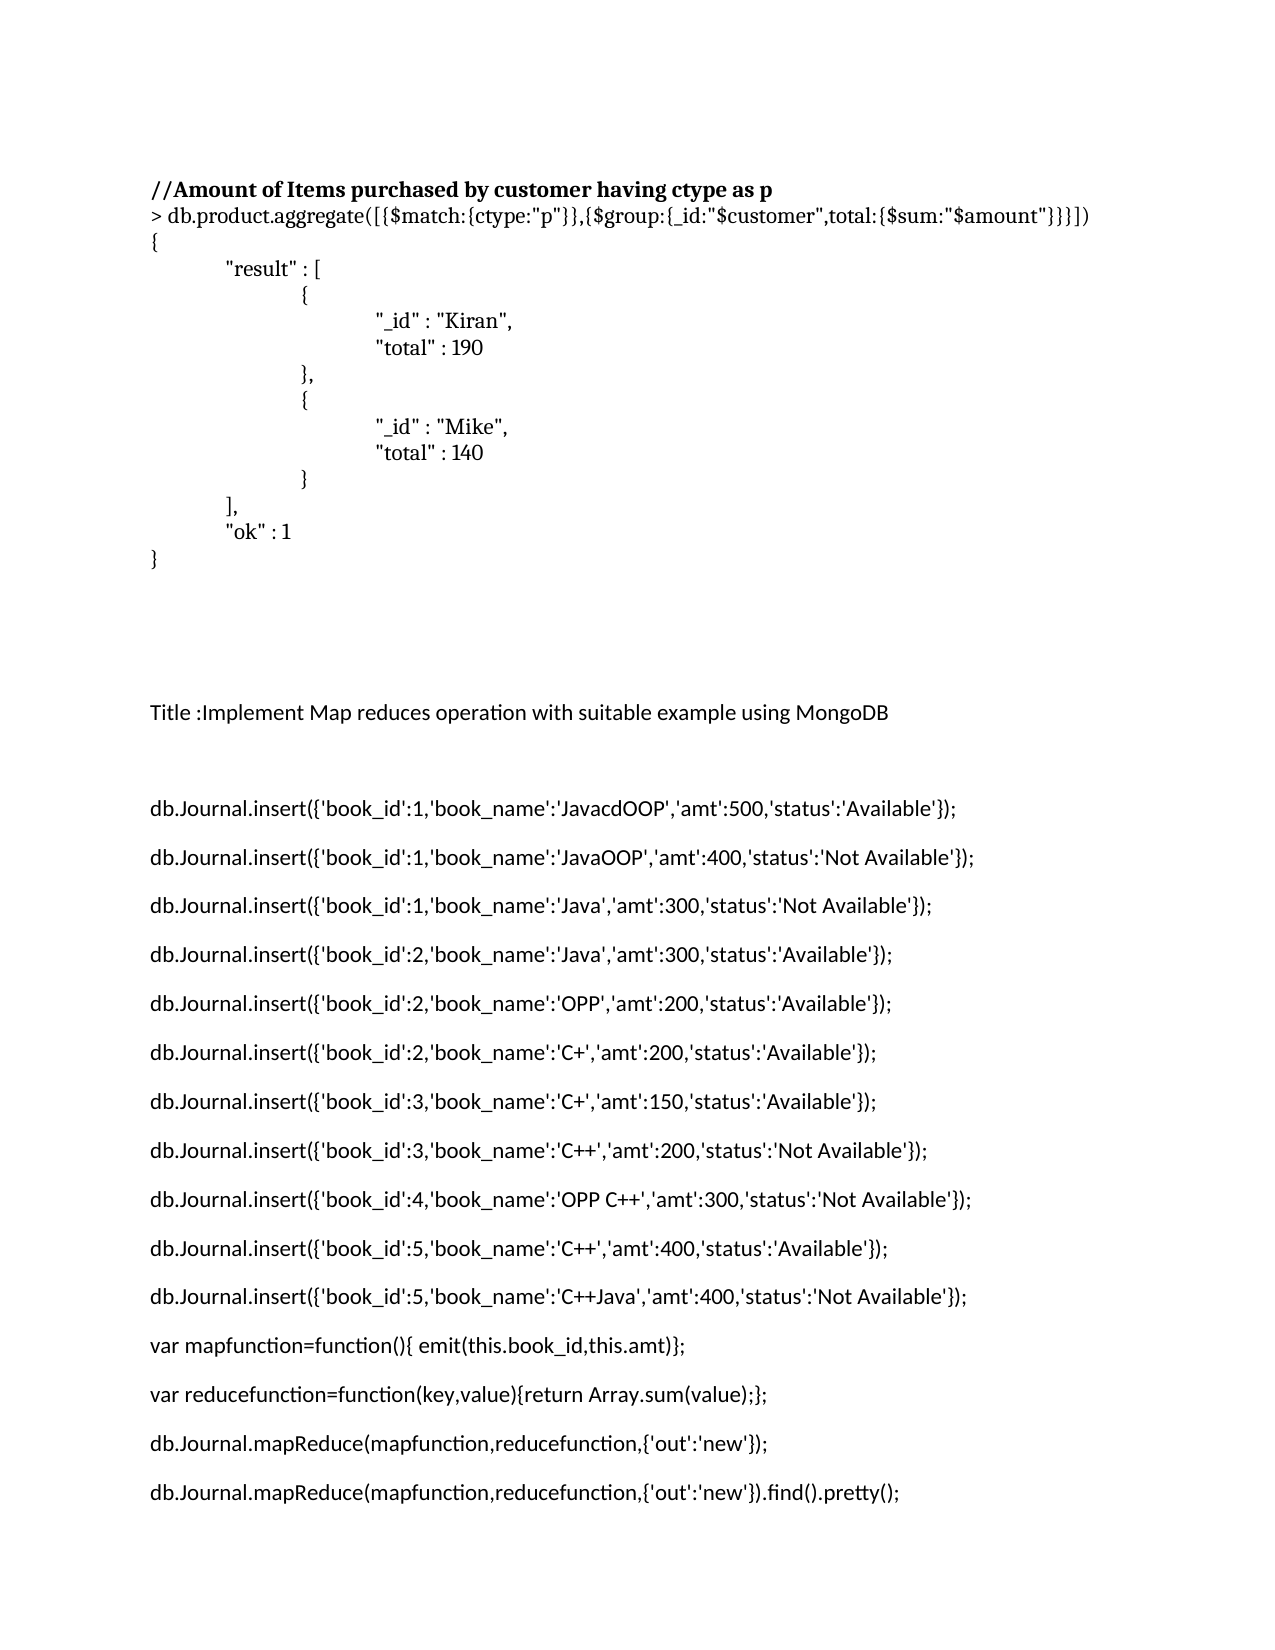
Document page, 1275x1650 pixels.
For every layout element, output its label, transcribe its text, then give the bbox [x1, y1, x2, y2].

text db.Journal.insert({'book_id':5,'book_name':'C++Java','amt':400,'status':'Not Available'}); [150, 1282, 1200, 1311]
text db.Journal.insert({'book_id':4,'book_name':'OPP C++','amt':300,'status':'Not Available'}); [150, 1185, 1200, 1213]
text }, [150, 361, 1200, 387]
text db.Journal.mapReduce(mapfunction,reducefunction,{'out':'new'}).find().pretty(); [150, 1478, 1200, 1506]
text "result" : [ [150, 255, 1200, 282]
text db.Journal.insert({'book_id':2,'book_name':'OPP','amt':200,'status':'Available'}); [150, 989, 1200, 1017]
text } [150, 545, 1200, 572]
text > db.product.aggregate([{$match:{ctype:"p"}},{$group:{_id:"$customer",total:{$sum:"$amount"}}}]) [150, 203, 1200, 229]
text db.Journal.insert({'book_id':3,'book_name':'C+','amt':150,'status':'Available'}); [150, 1087, 1200, 1115]
text "total" : 140 [150, 440, 1200, 466]
text { [150, 387, 1200, 413]
text "ok" : 1 [150, 519, 1200, 545]
text db.Journal.insert({'book_id':2,'book_name':'C+','amt':200,'status':'Available'}); [150, 1038, 1200, 1066]
text "_id" : "Kiran", [150, 308, 1200, 334]
text db.Journal.insert({'book_id':1,'book_name':'JavaOOP','amt':400,'status':'Not Available'}); [150, 843, 1200, 871]
text db.Journal.mapReduce(mapfunction,reducefunction,{'out':'new'}); [150, 1429, 1200, 1457]
text var mapfunction=function(){ emit(this.book_id,this.amt)}; [150, 1331, 1200, 1359]
text //Amount of Items purchased by customer having ctype as p [150, 176, 1200, 203]
text { [150, 229, 1200, 255]
text "_id" : "Mike", [150, 413, 1200, 440]
text } [150, 466, 1200, 493]
text Title :Implement Map reduces operation with suitable example using MongoDB [150, 698, 1200, 726]
text db.Journal.insert({'book_id':2,'book_name':'Java','amt':300,'status':'Available'}); [150, 941, 1200, 968]
text "total" : 190 [150, 334, 1200, 361]
text db.Journal.insert({'book_id':3,'book_name':'C++','amt':200,'status':'Not Available'}); [150, 1136, 1200, 1164]
text db.Journal.insert({'book_id':5,'book_name':'C++','amt':400,'status':'Available'}); [150, 1234, 1200, 1262]
text var reducefunction=function(key,value){return Array.sum(value);}; [150, 1380, 1200, 1408]
text db.Journal.insert({'book_id':1,'book_name':'Java','amt':300,'status':'Not Available'}); [150, 892, 1200, 920]
text db.Journal.insert({'book_id':1,'book_name':'JavacdOOP','amt':500,'status':'Available'}); [150, 794, 1200, 822]
text { [150, 282, 1200, 308]
text ], [150, 493, 1200, 519]
